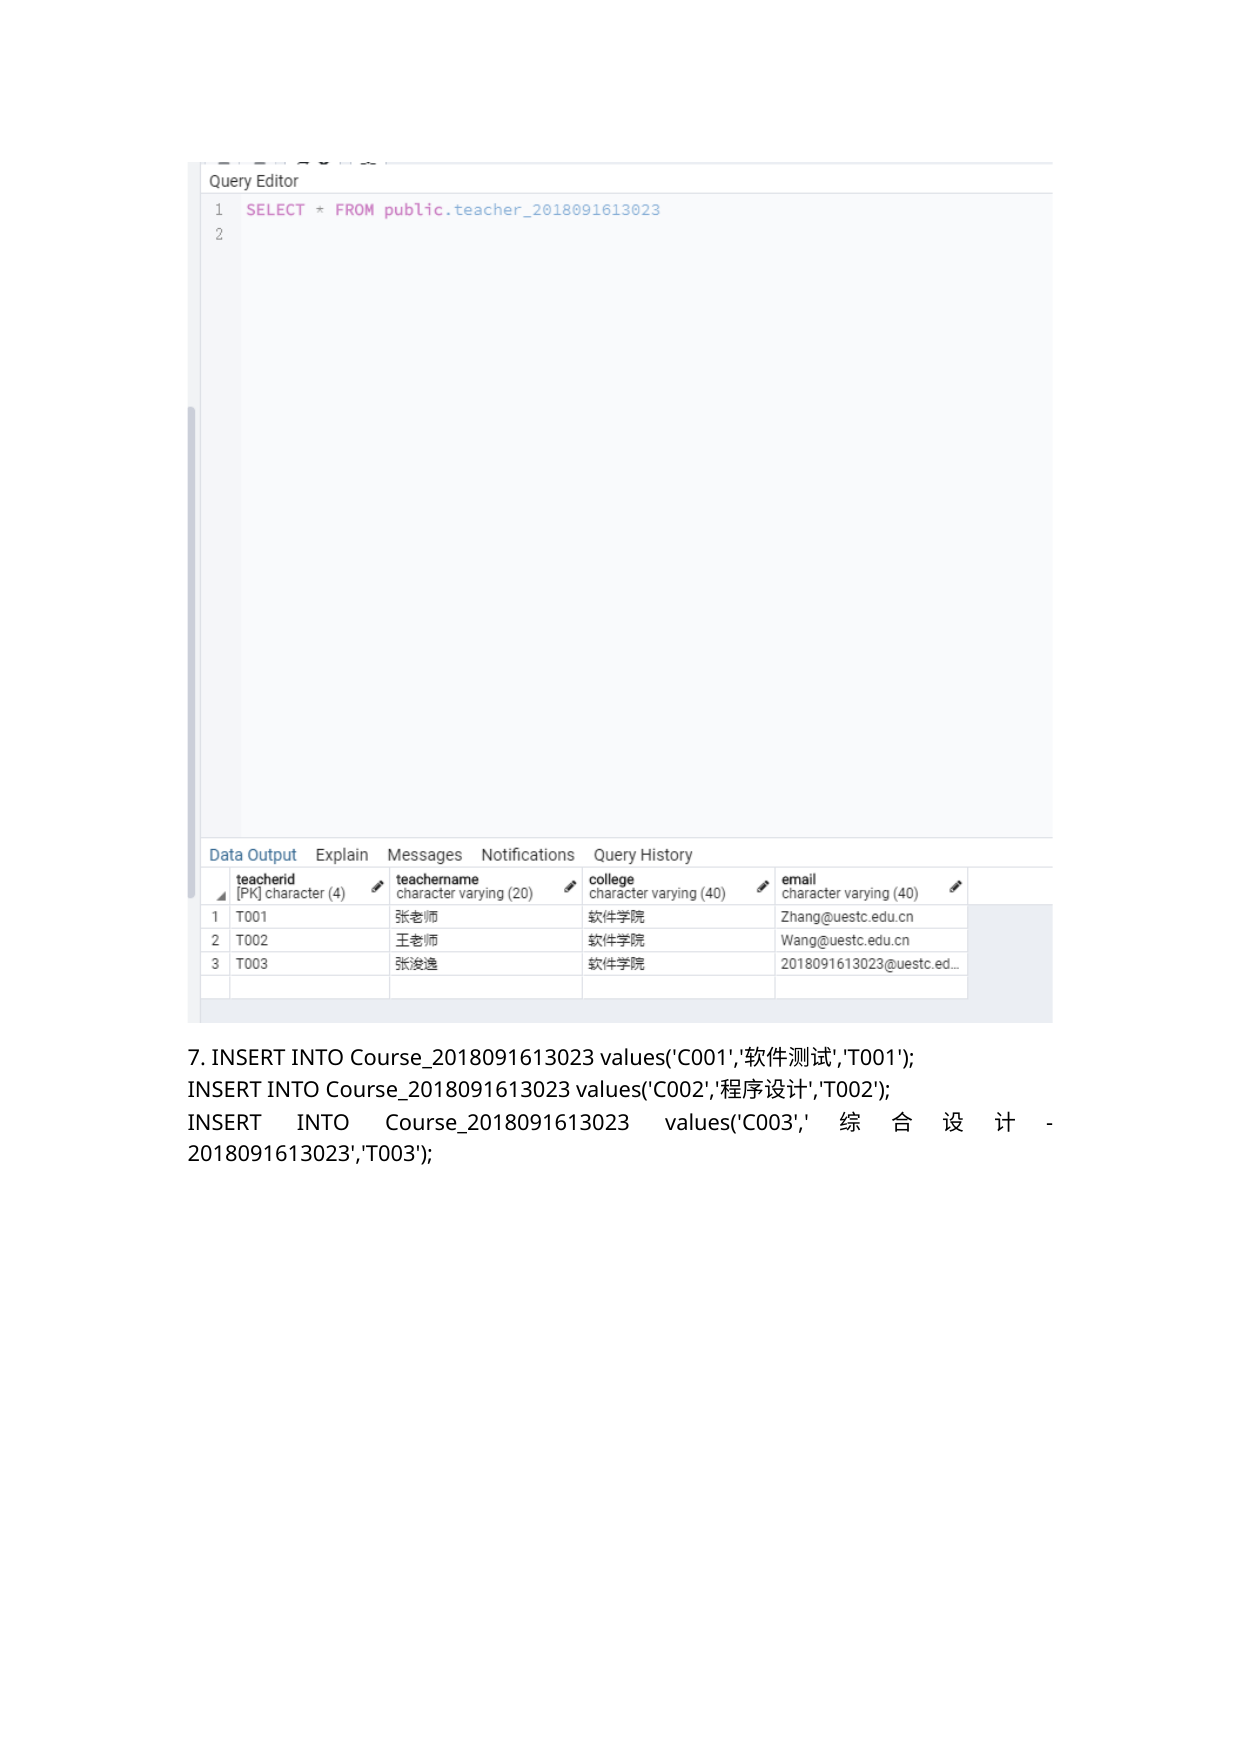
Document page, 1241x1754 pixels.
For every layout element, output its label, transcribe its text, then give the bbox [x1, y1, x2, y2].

text INSERT INTO Course_2018091613023 values('C003','综合设计-2018091613023','T003'); [187, 1104, 1053, 1169]
picture [187, 162, 1053, 1023]
text 7. INSERT INTO Course_2018091613023 values('C001','软件测试','T001'); [187, 1039, 1053, 1072]
text INSERT INTO Course_2018091613023 values('C002','程序设计','T002'); [187, 1072, 1053, 1104]
